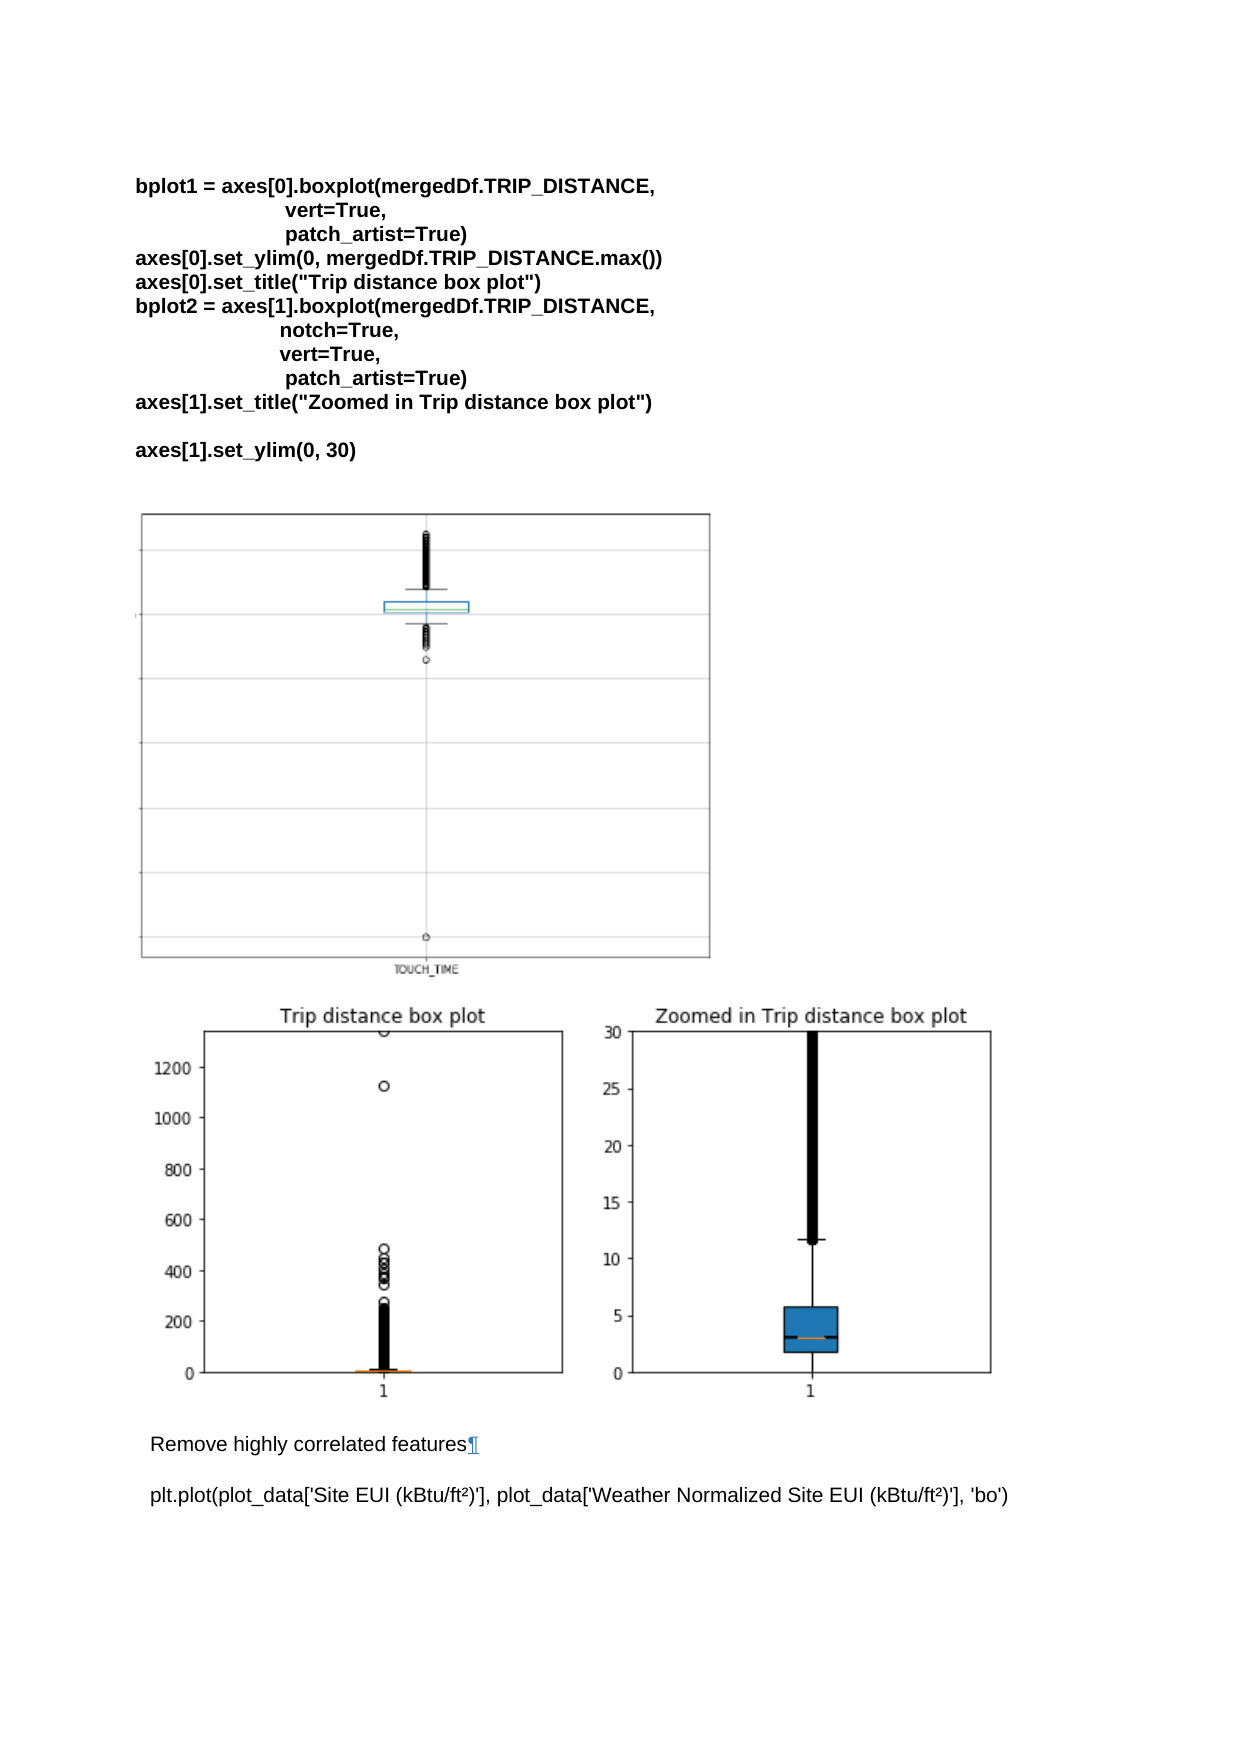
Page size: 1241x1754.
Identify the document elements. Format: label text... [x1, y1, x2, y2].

subtitle Remove highly correlated features¶ [150, 1432, 1090, 1456]
list patch_artist=True) [135, 366, 1090, 389]
list bplot1 = axes[0].boxplot(mergedDf.TRIP_DISTANCE, [135, 174, 1090, 198]
list patch_artist=True) [135, 222, 1090, 246]
text plt.plot(plot_data['Site EUI (kBtu/ft²)'], plot_data['Weather Normalized Site EUI (kBtu/ft²)'], 'bo') [150, 1483, 1090, 1507]
list axes[1].set_title("Zoomed in Trip distance box plot") [135, 389, 1090, 413]
picture [135, 509, 1059, 1416]
list axes[1].set_ylim(0, 30) [135, 437, 1090, 461]
list axes[0].set_title("Trip distance box plot") [135, 270, 1090, 294]
list vert=True, [135, 198, 1090, 222]
list notch=True, [135, 318, 1090, 342]
list bplot2 = axes[1].boxplot(mergedDf.TRIP_DISTANCE, [135, 294, 1090, 318]
list vert=True, [135, 342, 1090, 366]
list axes[0].set_ylim(0, mergedDf.TRIP_DISTANCE.max()) [135, 246, 1090, 270]
